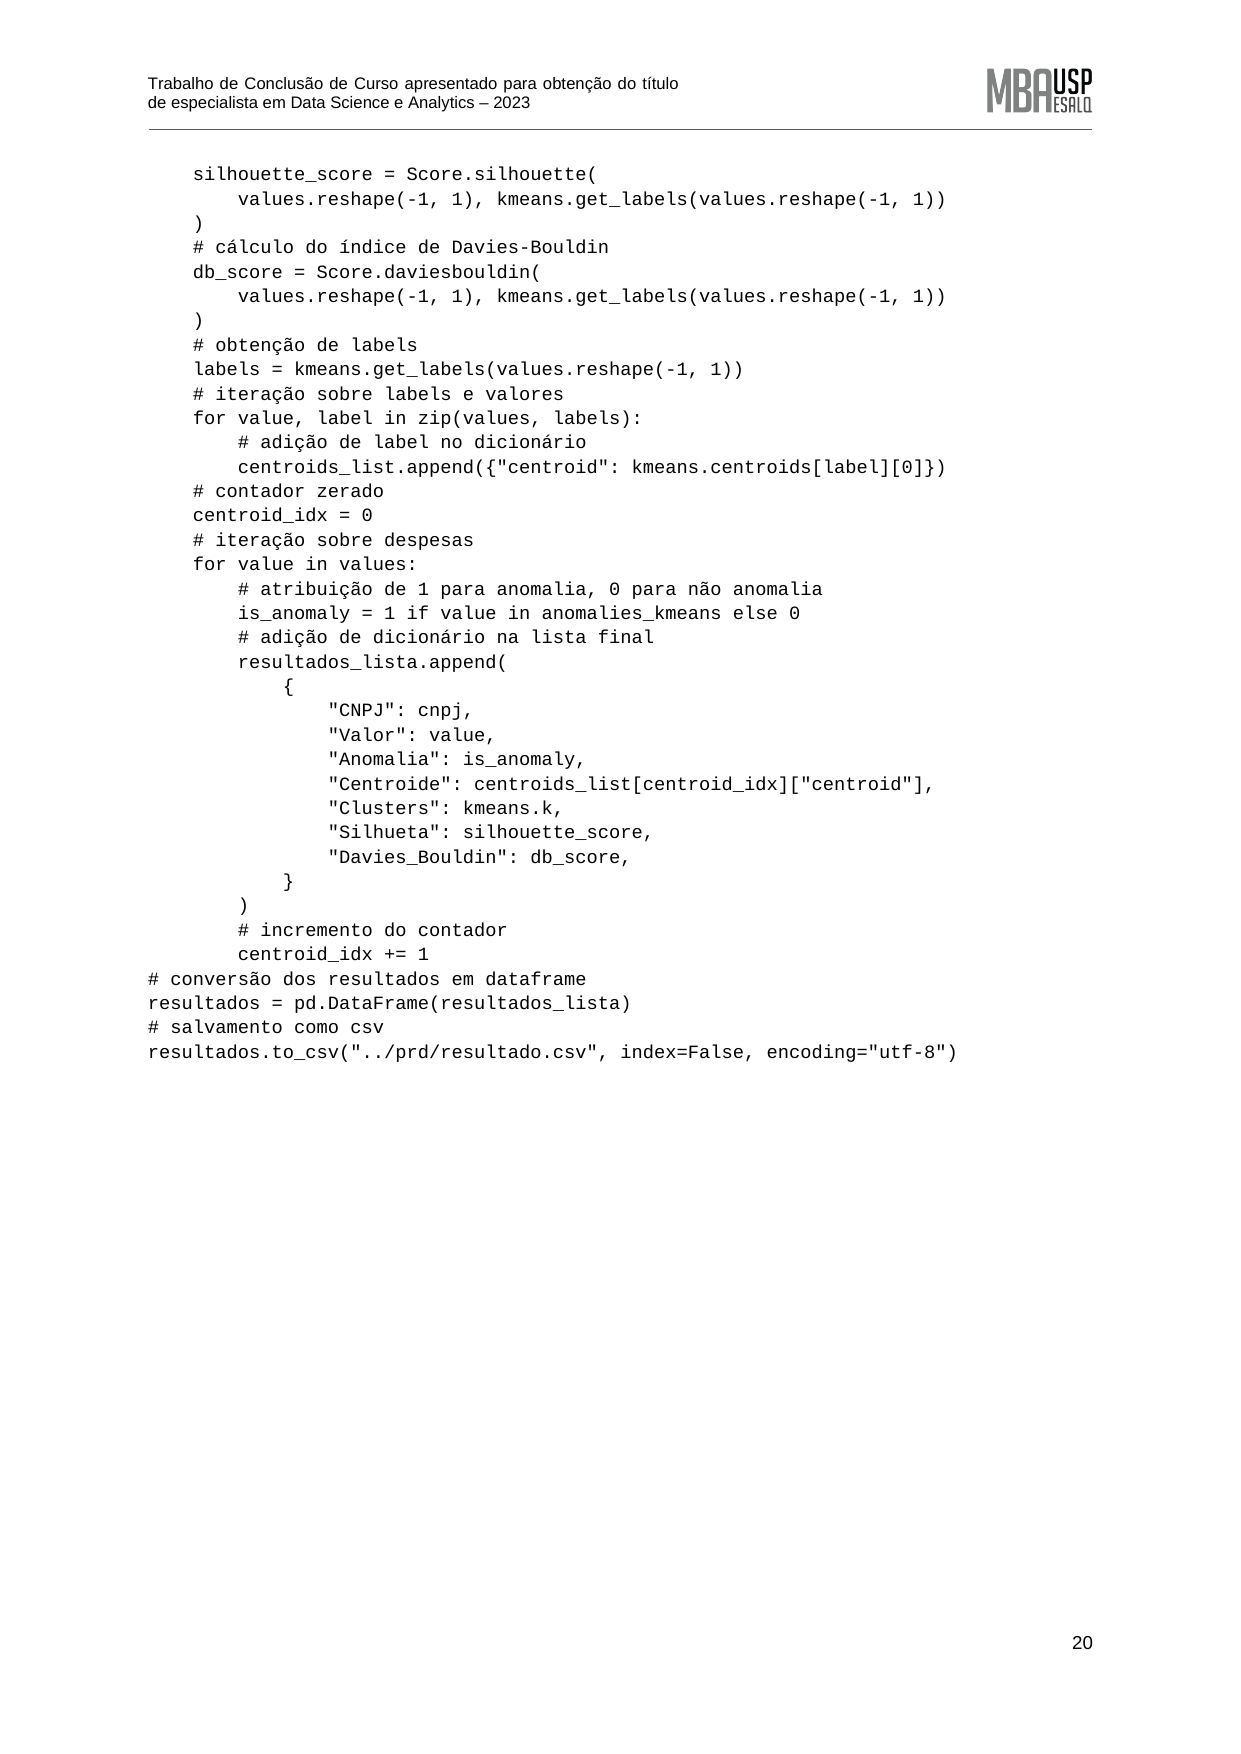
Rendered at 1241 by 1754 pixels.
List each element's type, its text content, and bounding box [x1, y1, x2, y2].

text db_score = Score.daviesbouldin( [148, 262, 1092, 284]
text labels = kmeans.get_labels(values.reshape(-1, 1)) [148, 360, 1092, 381]
text "Clusters": kmeans.k, [148, 799, 1092, 820]
text } [148, 872, 1092, 893]
text { [148, 677, 1092, 698]
text resultados.to_csv("../prd/resultado.csv", index=False, encoding="utf-8") [148, 1042, 1092, 1064]
text "CNPJ": cnpj, [148, 701, 1092, 722]
text is_anomaly = 1 if value in anomalies_kmeans else 0 [148, 604, 1092, 625]
text ) [148, 311, 1092, 332]
text "Centroide": centroids_list[centroid_idx]["centroid"], [148, 774, 1092, 796]
text for value, label in zip(values, labels): [148, 409, 1092, 430]
text # adição de label no dicionário [148, 433, 1092, 454]
text # adição de dicionário na lista final [148, 628, 1092, 649]
text # obtenção de labels [148, 336, 1092, 357]
text "Davies_Bouldin": db_score, [148, 847, 1092, 869]
text # conversão dos resultados em dataframe [148, 969, 1092, 991]
text silhouette_score = Score.silhouette( [148, 165, 1092, 186]
text # salvamento como csv [148, 1018, 1092, 1039]
text centroid_idx += 1 [148, 945, 1092, 966]
text # cálculo do índice de Davies-Bouldin [148, 238, 1092, 259]
text centroid_idx = 0 [148, 506, 1092, 527]
text ) [148, 214, 1092, 235]
text # iteração sobre despesas [148, 531, 1092, 552]
text # contador zerado [148, 482, 1092, 503]
text resultados = pd.DataFrame(resultados_lista) [148, 994, 1092, 1015]
text # iteração sobre labels e valores [148, 384, 1092, 406]
picture [984, 67, 1095, 114]
text values.reshape(-1, 1), kmeans.get_labels(values.reshape(-1, 1)) [148, 189, 1092, 211]
text "Silhueta": silhouette_score, [148, 823, 1092, 844]
text centroids_list.append({"centroid": kmeans.centroids[label][0]}) [148, 457, 1092, 479]
text for value in values: [148, 555, 1092, 576]
text # atribuição de 1 para anomalia, 0 para não anomalia [148, 579, 1092, 601]
text # incremento do contador [148, 921, 1092, 942]
text values.reshape(-1, 1), kmeans.get_labels(values.reshape(-1, 1)) [148, 287, 1092, 308]
text resultados_lista.append( [148, 652, 1092, 674]
text ) [148, 896, 1092, 917]
text "Anomalia": is_anomaly, [148, 750, 1092, 771]
text "Valor": value, [148, 726, 1092, 747]
